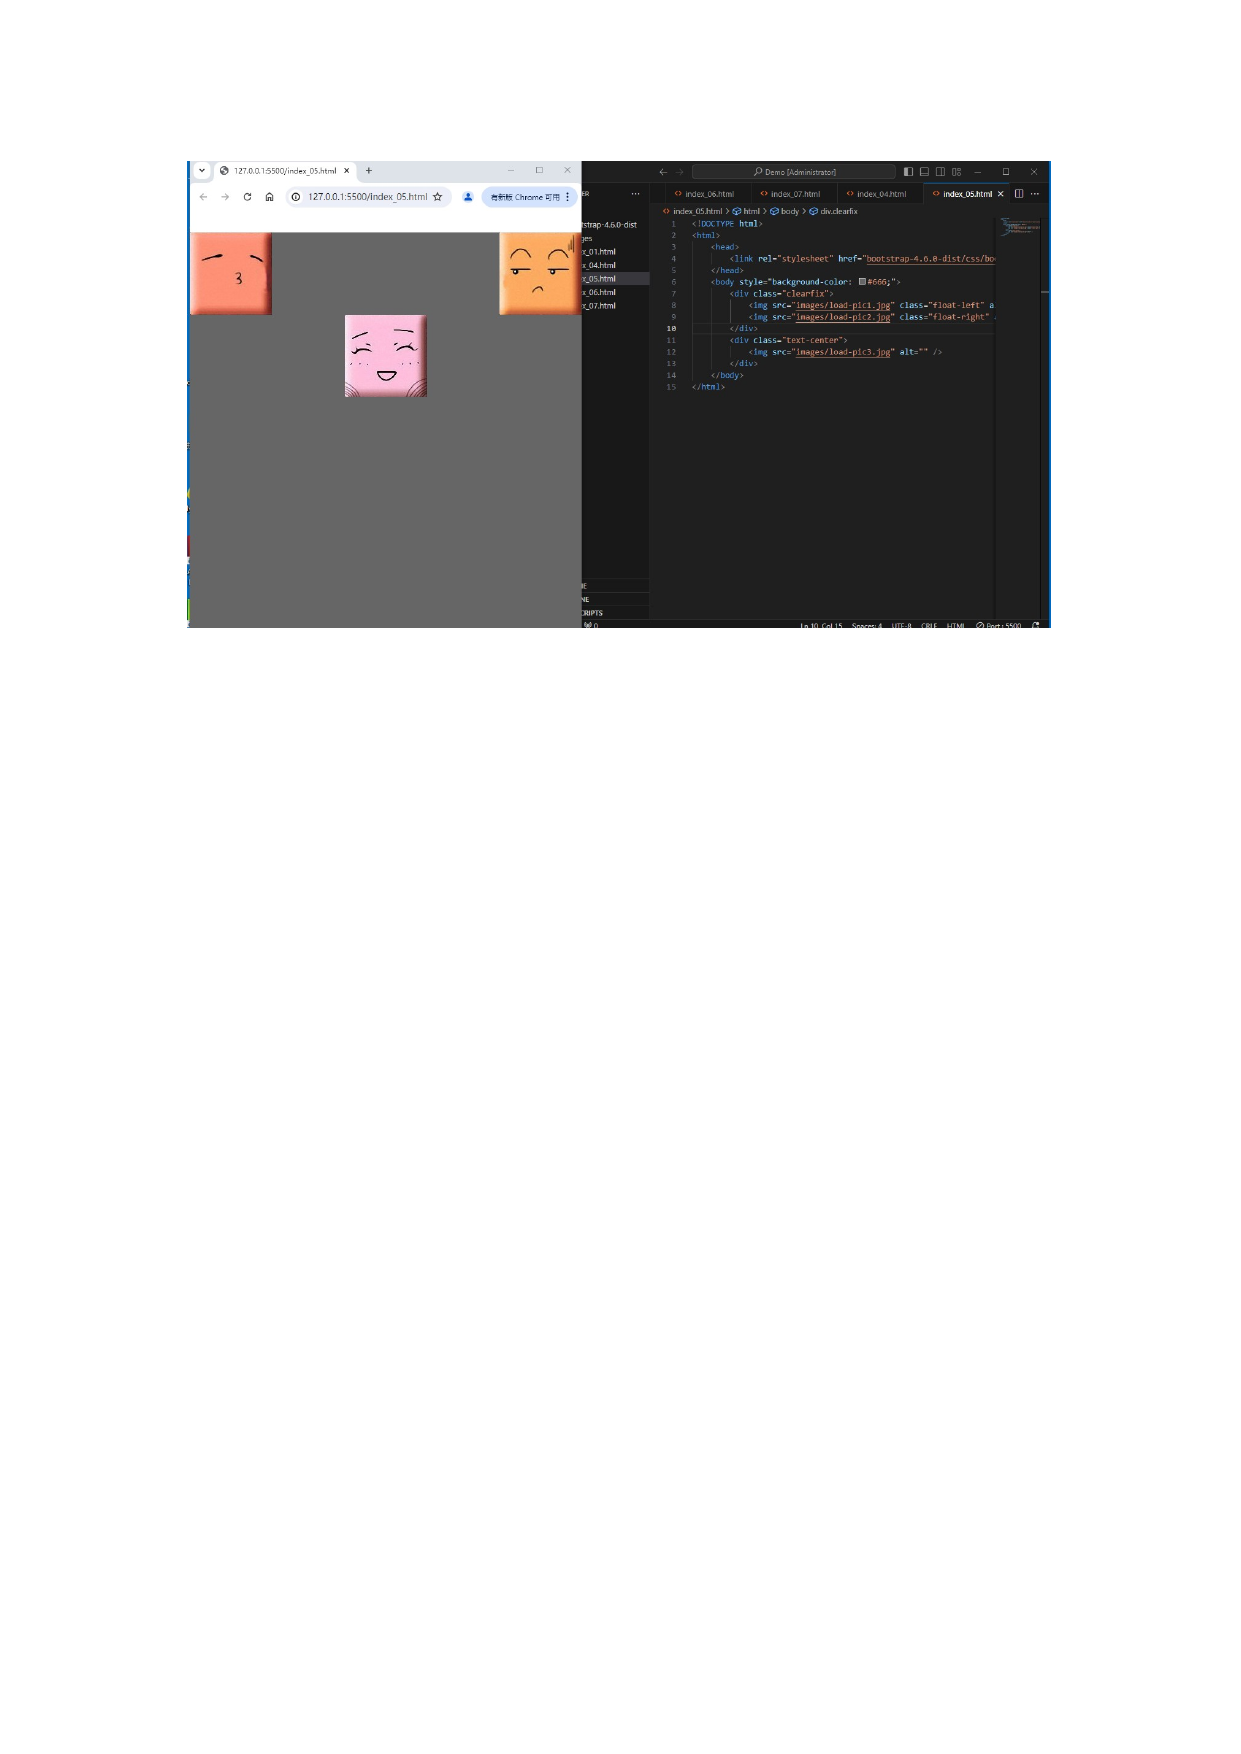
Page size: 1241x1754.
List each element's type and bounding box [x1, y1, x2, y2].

picture [187, 161, 1051, 628]
